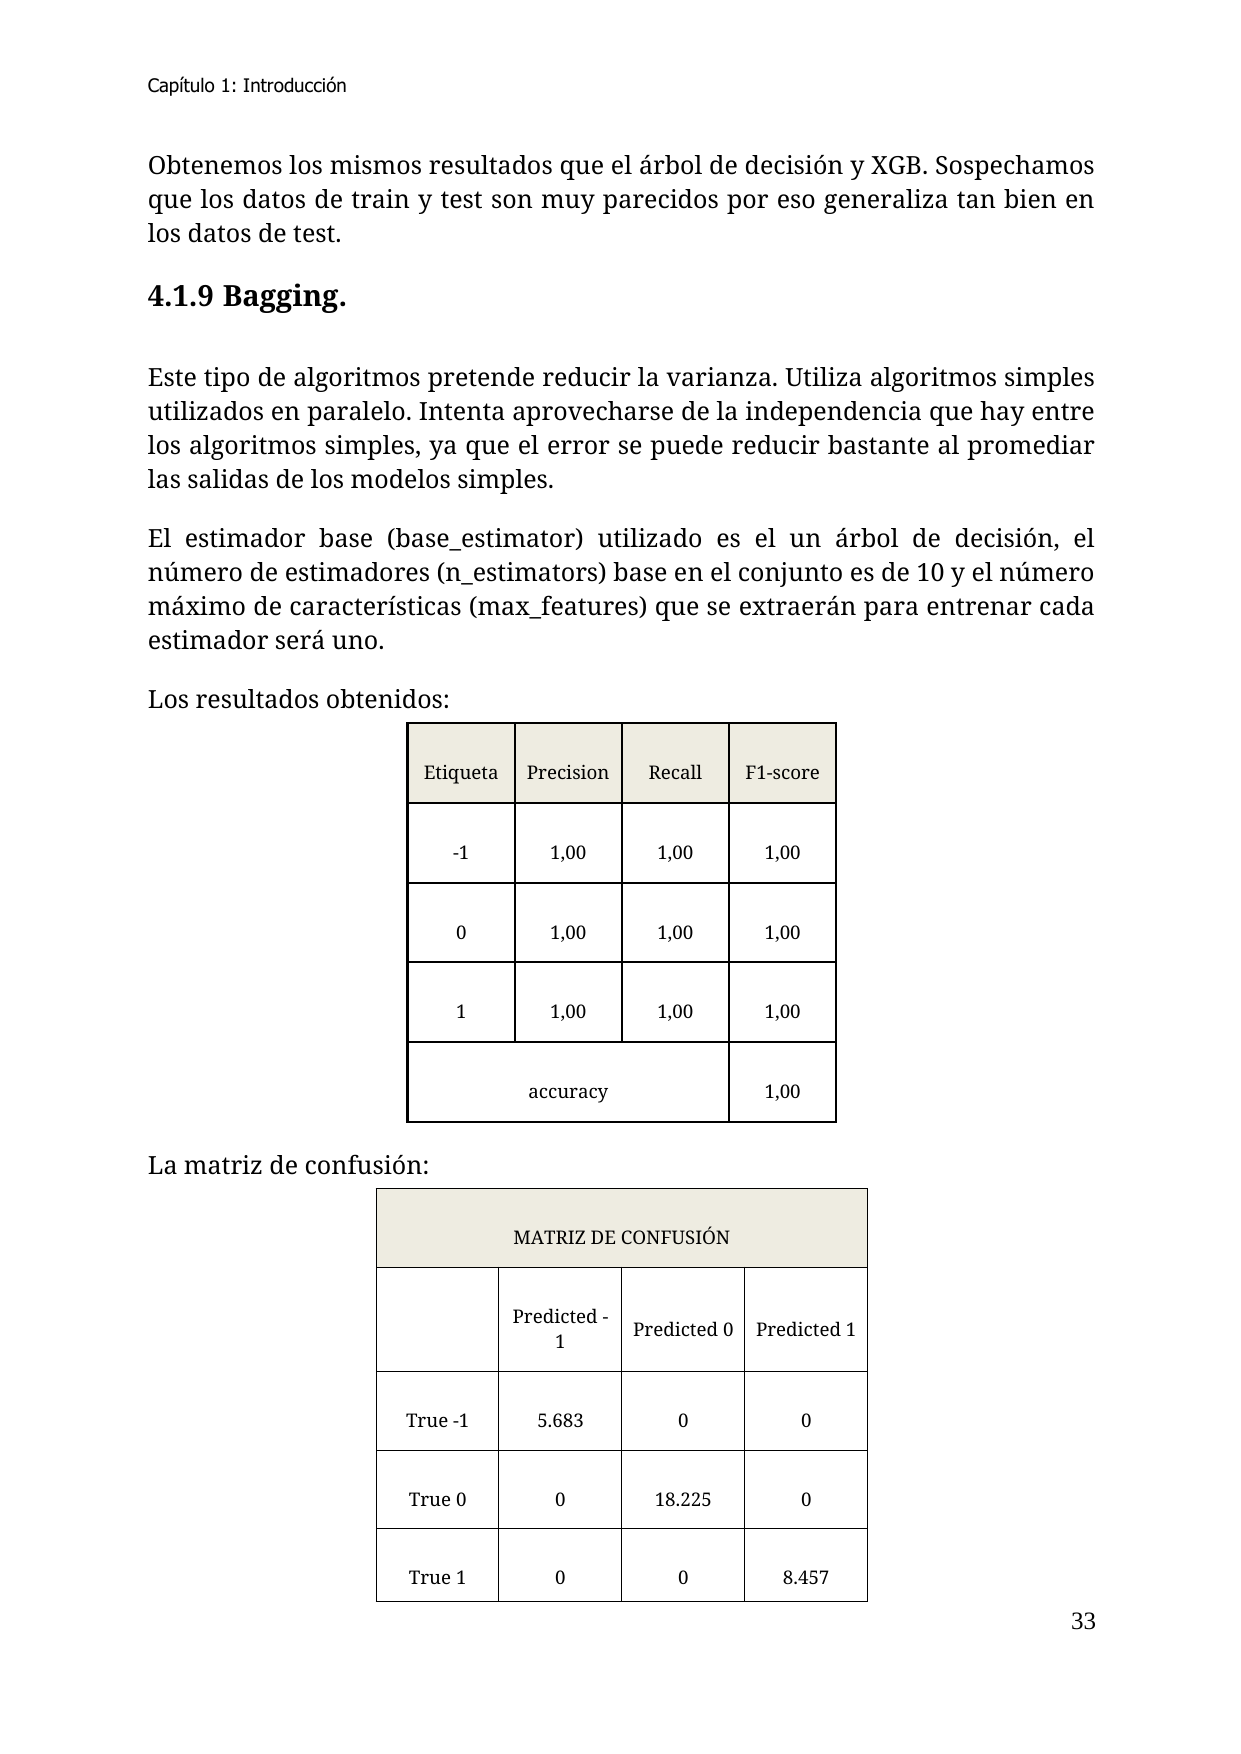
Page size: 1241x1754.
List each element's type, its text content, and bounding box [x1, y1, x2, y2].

table_cell 0 [409, 884, 514, 961]
table_cell 0 [745, 1451, 867, 1528]
table_cell 1,00 [623, 804, 728, 882]
table_cell True -1 [377, 1372, 498, 1449]
table_cell True 1 [377, 1529, 498, 1601]
table_cell 1,00 [623, 884, 728, 961]
text La matriz de confusión: [148, 1148, 1096, 1182]
table_cell 0 [499, 1529, 621, 1601]
table_cell 0 [499, 1451, 621, 1528]
table_cell -1 [409, 804, 514, 882]
table_cell 0 [622, 1529, 744, 1601]
table_cell Predicted -1 [499, 1268, 621, 1371]
table_cell 0 [745, 1372, 867, 1449]
table_cell Predicted 1 [745, 1268, 867, 1371]
text Obtenemos los mismos resultados que el árbol de decisión y XGB. Sospechamos que los datos de train y test son muy parecidos por eso generaliza tan bien en los datos de test. [148, 148, 1096, 250]
table_cell 8.457 [745, 1529, 867, 1601]
subtitle Bagging. [148, 275, 1096, 314]
table_header MATRIZ DE CONFUSIÓN [377, 1189, 867, 1267]
table_cell True 0 [377, 1451, 498, 1528]
table_cell 1,00 [730, 884, 835, 961]
table_cell 1 [409, 963, 514, 1041]
table_cell 5.683 [499, 1372, 621, 1449]
table_cell 1,00 [516, 804, 621, 882]
text Este tipo de algoritmos pretende reducir la varianza. Utiliza algoritmos simples utilizados en paralelo. Intenta aprovecharse de la independencia que hay entre los algoritmos simples, ya que el error se puede reducir bastante al promediar las salidas de los modelos simples. [148, 359, 1096, 496]
text Los resultados obtenidos: [148, 682, 1096, 716]
table_cell accuracy [409, 1043, 728, 1121]
table_header F1-score [730, 724, 835, 802]
table_cell Predicted 0 [622, 1268, 744, 1371]
table_cell [377, 1268, 498, 1371]
table_cell 1,00 [730, 1043, 835, 1121]
table_header Recall [623, 724, 728, 802]
table_cell 1,00 [623, 963, 728, 1041]
table_cell 0 [622, 1372, 744, 1449]
table_cell 1,00 [516, 884, 621, 961]
table_cell 1,00 [730, 963, 835, 1041]
text El estimador base (base_estimator) utilizado es el un árbol de decisión, el número de estimadores (n_estimators) base en el conjunto es de 10 y el número máximo de características (max_features) que se extraerán para entrenar cada estimador será uno. [148, 521, 1096, 657]
table_cell 1,00 [516, 963, 621, 1041]
table_cell 18.225 [622, 1451, 744, 1528]
table_header Etiqueta [409, 724, 514, 802]
table_cell 1,00 [730, 804, 835, 882]
table_header Precision [516, 724, 621, 802]
